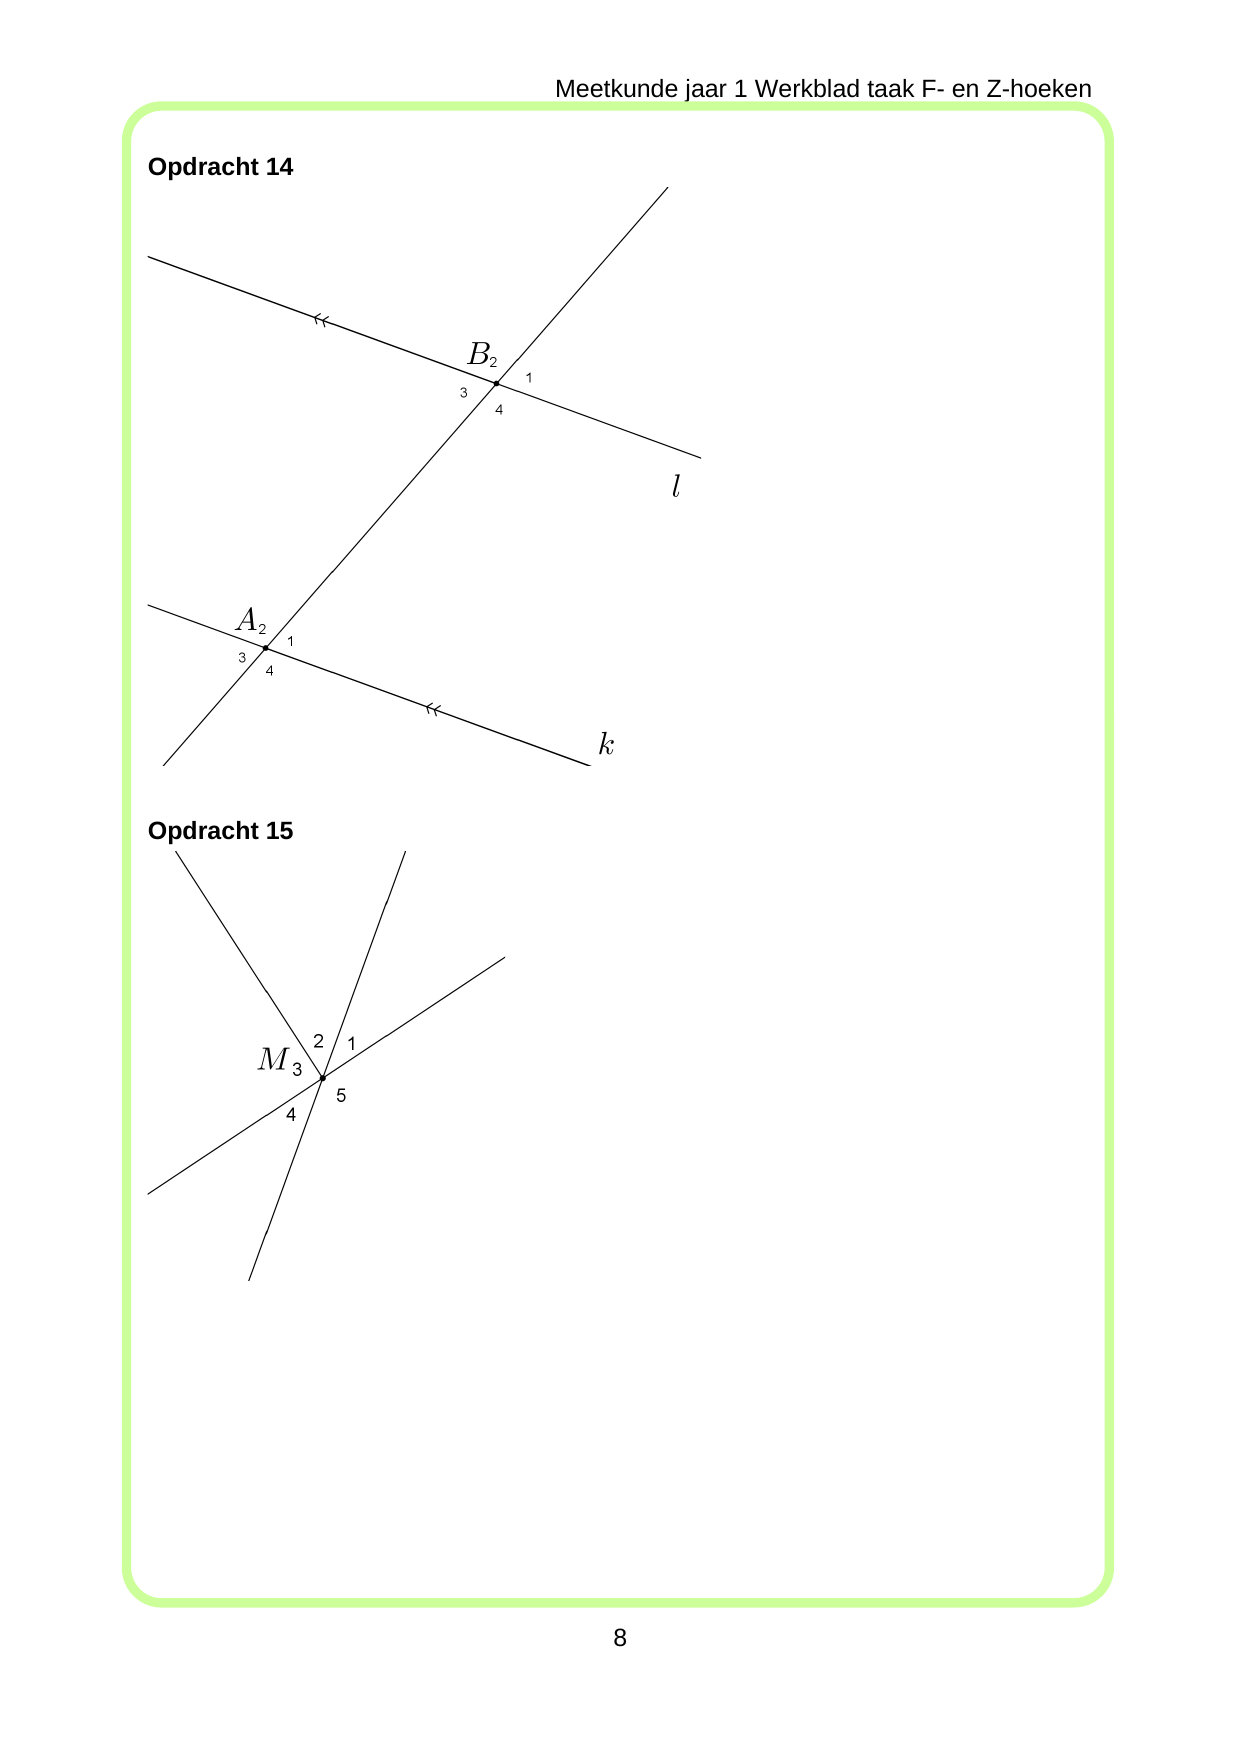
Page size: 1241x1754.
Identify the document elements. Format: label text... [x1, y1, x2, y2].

text Opdracht 15 [148, 812, 1093, 845]
text Opdracht 14 [148, 148, 1093, 181]
picture [147, 851, 506, 1281]
picture [147, 187, 702, 766]
